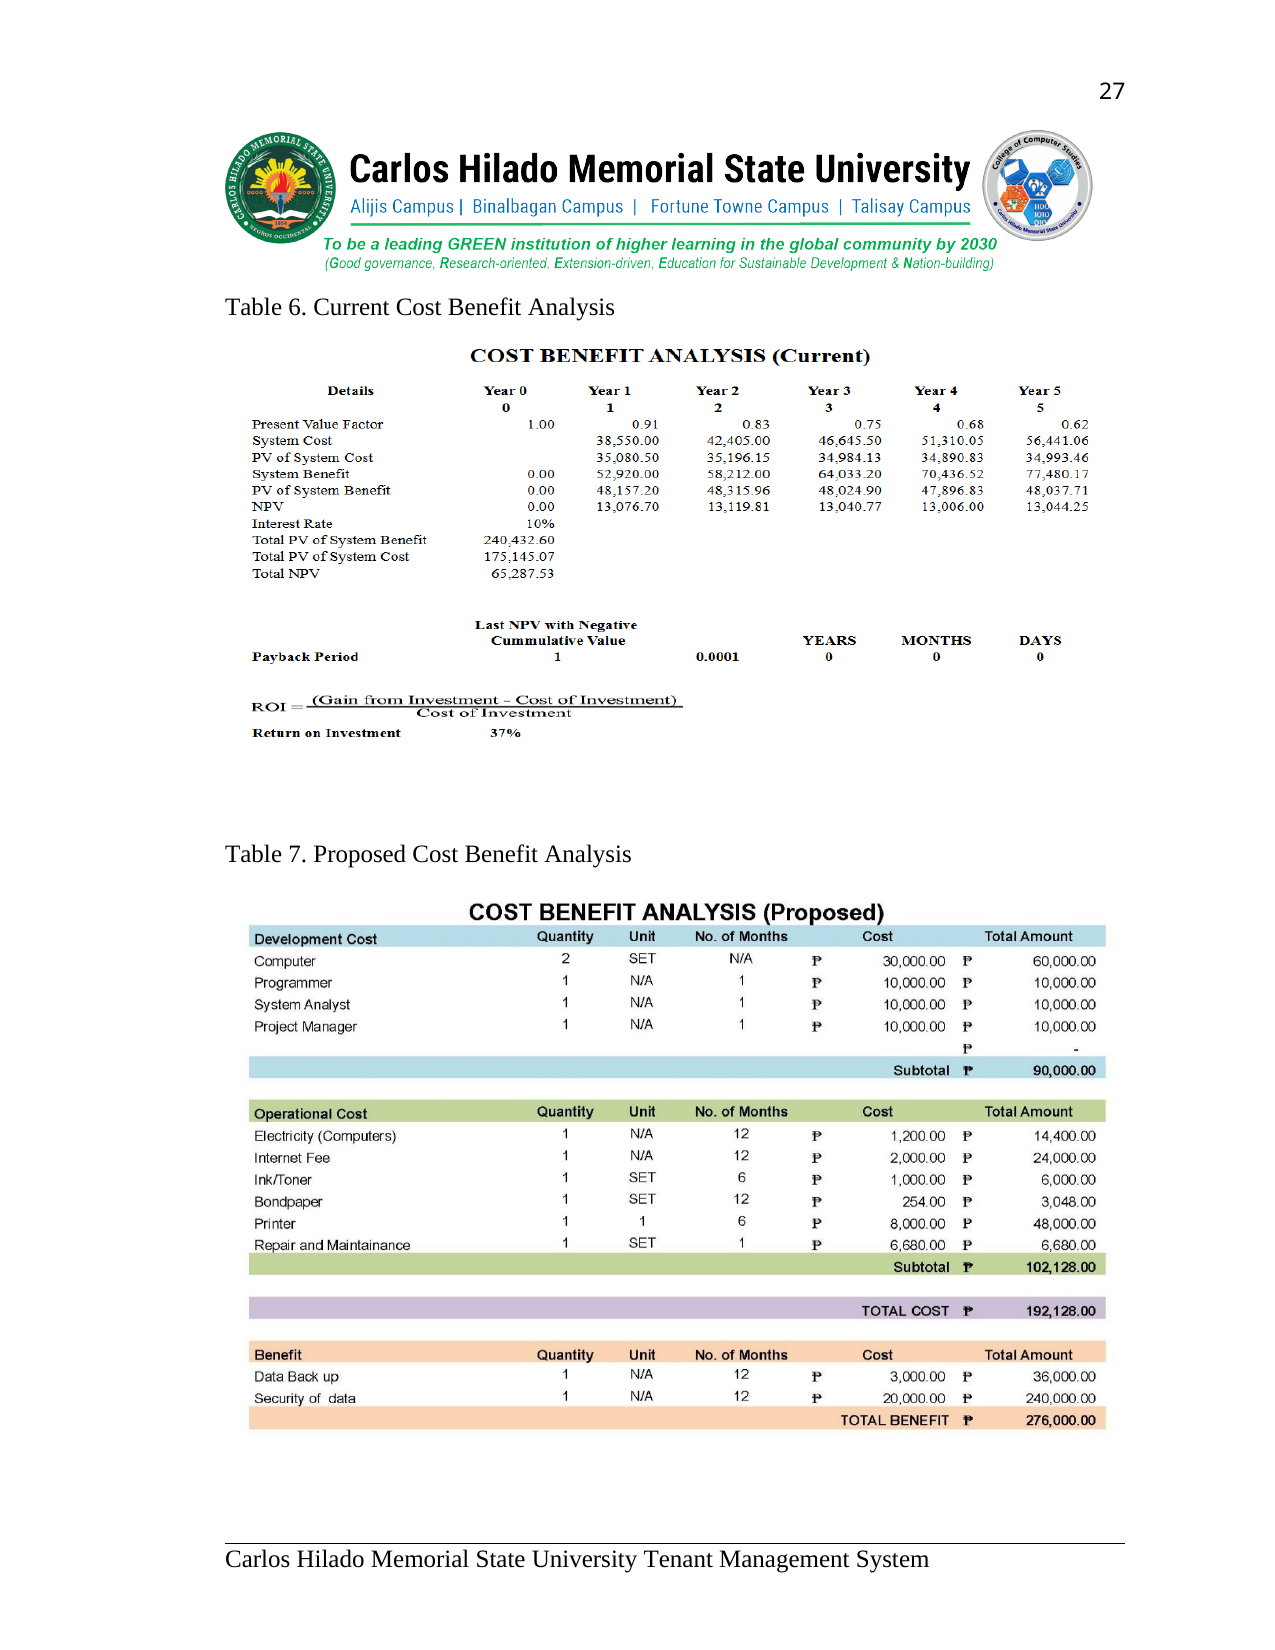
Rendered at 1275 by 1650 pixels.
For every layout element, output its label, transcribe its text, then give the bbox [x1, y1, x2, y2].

text Current Cost Benefit Analysis [225, 292, 1125, 321]
text Proposed Cost Benefit Analysis [225, 839, 1125, 867]
picture [231, 887, 1125, 1444]
picture [232, 330, 1125, 771]
picture [225, 127, 1096, 272]
